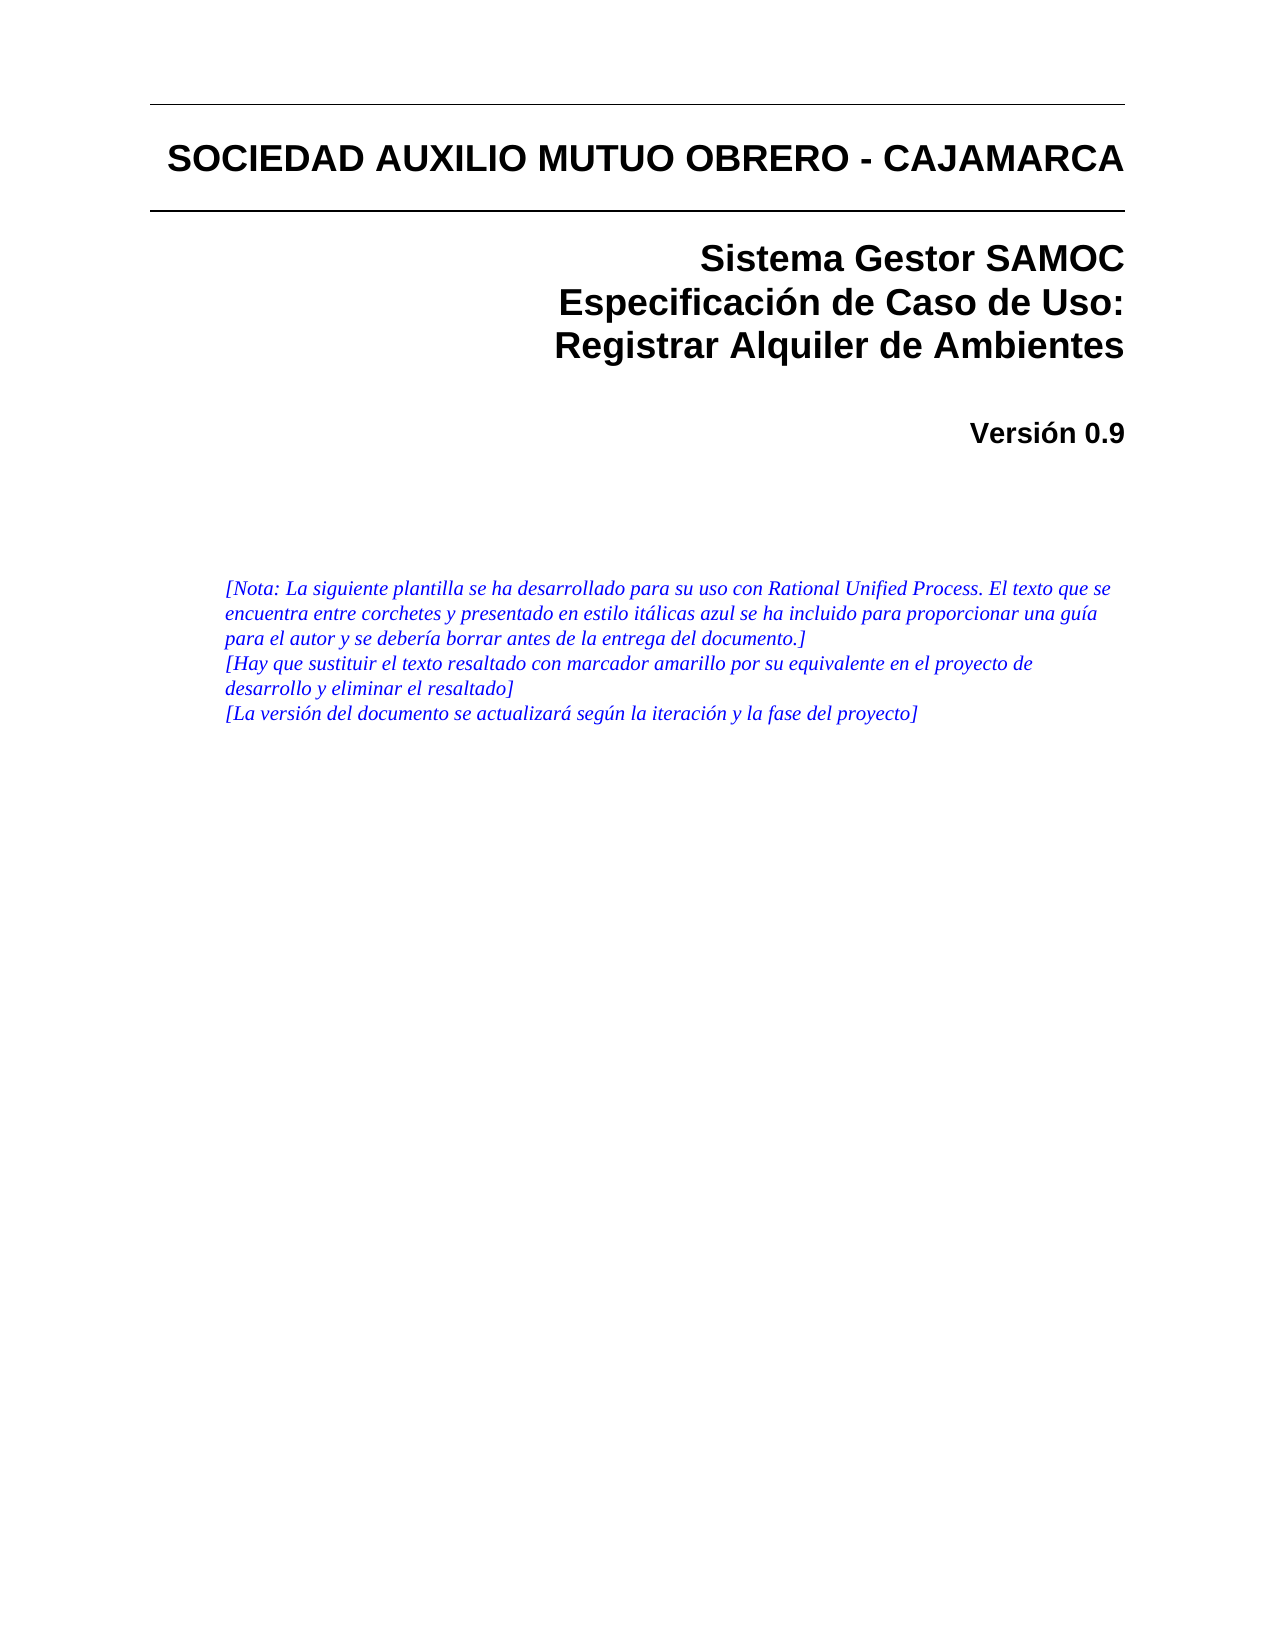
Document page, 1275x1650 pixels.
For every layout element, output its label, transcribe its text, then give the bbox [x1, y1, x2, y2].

text [Hay que sustituir el texto resaltado con marcador amarillo por su equivalente en el proyecto de desarrollo y eliminar el resaltado] [225, 649, 1125, 699]
title Especificación de Caso de Uso: [150, 280, 1125, 323]
title Versión 0.9 [150, 416, 1125, 449]
title Sistema Gestor SAMOC [150, 237, 1125, 280]
text [Nota: La siguiente plantilla se ha desarrollado para su uso con Rational Unified Process. El texto que se encuentra entre corchetes y presentado en estilo itálicas azul se ha incluido para proporcionar una guía para el autor y se debería borrar antes de la entrega del documento.] [225, 574, 1125, 649]
title Registrar Alquiler de Ambientes [150, 323, 1125, 366]
text [La versión del documento se actualizará según la iteración y la fase del proyecto] [225, 699, 1125, 724]
